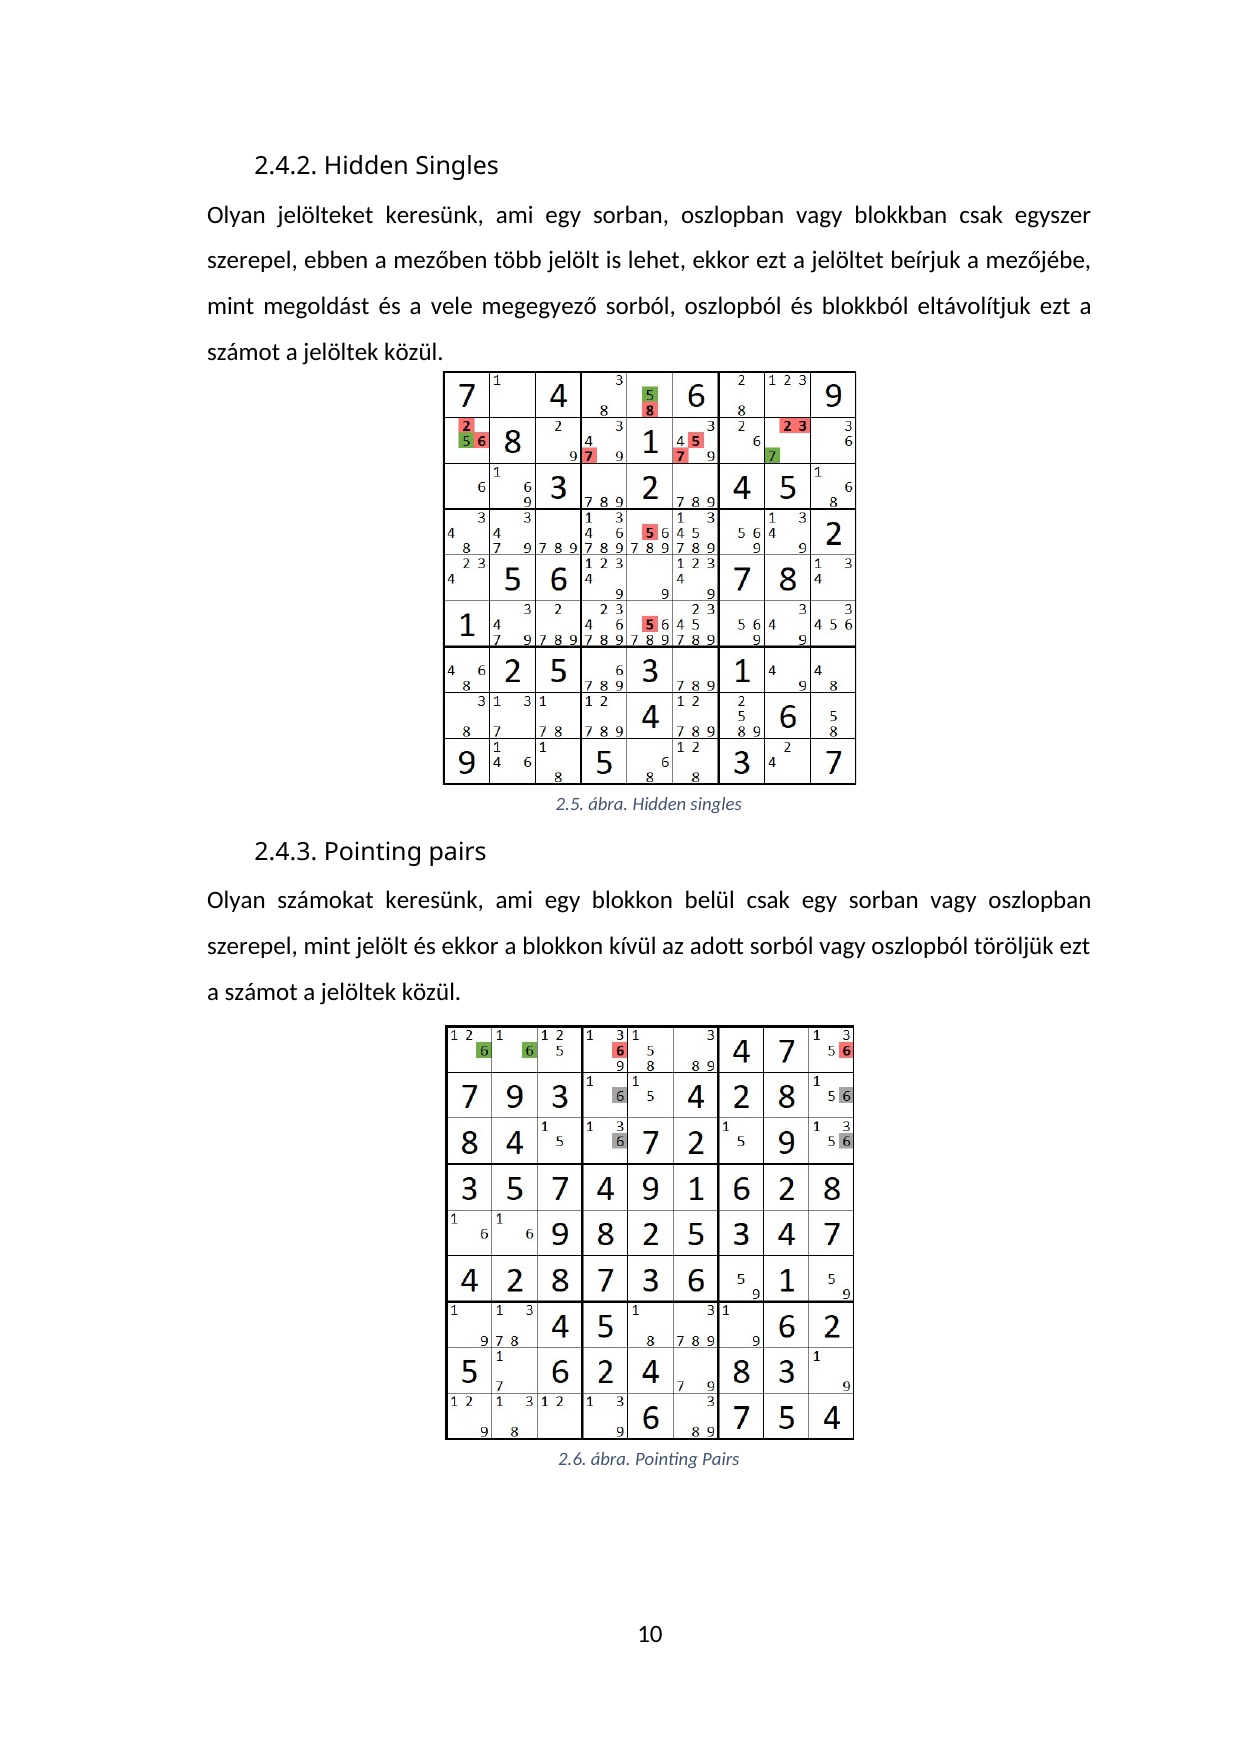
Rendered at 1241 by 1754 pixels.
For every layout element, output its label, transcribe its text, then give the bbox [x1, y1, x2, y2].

picture [445, 1025, 854, 1440]
subtitle Hidden Singles [254, 148, 1092, 182]
text Olyan jelölteket keresünk, ami egy sorban, oszlopban vagy blokkban csak egyszer szerepel, ebben a mezőben több jelölt is lehet, ekkor ezt a jelöltet beírjuk a mezőjébe, mint megoldást és a vele megegyező sorból, oszlopból és blokkból eltávolítjuk ezt a számot a jelöltek közül. [207, 199, 1092, 366]
picture [442, 371, 857, 785]
text Olyan számokat keresünk, ami egy blokkon belül csak egy sorban vagy oszlopban szerepel, mint jelölt és ekkor a blokkon kívül az adott sorból vagy oszlopból töröljük ezt a számot a jelöltek közül. [207, 884, 1092, 1006]
